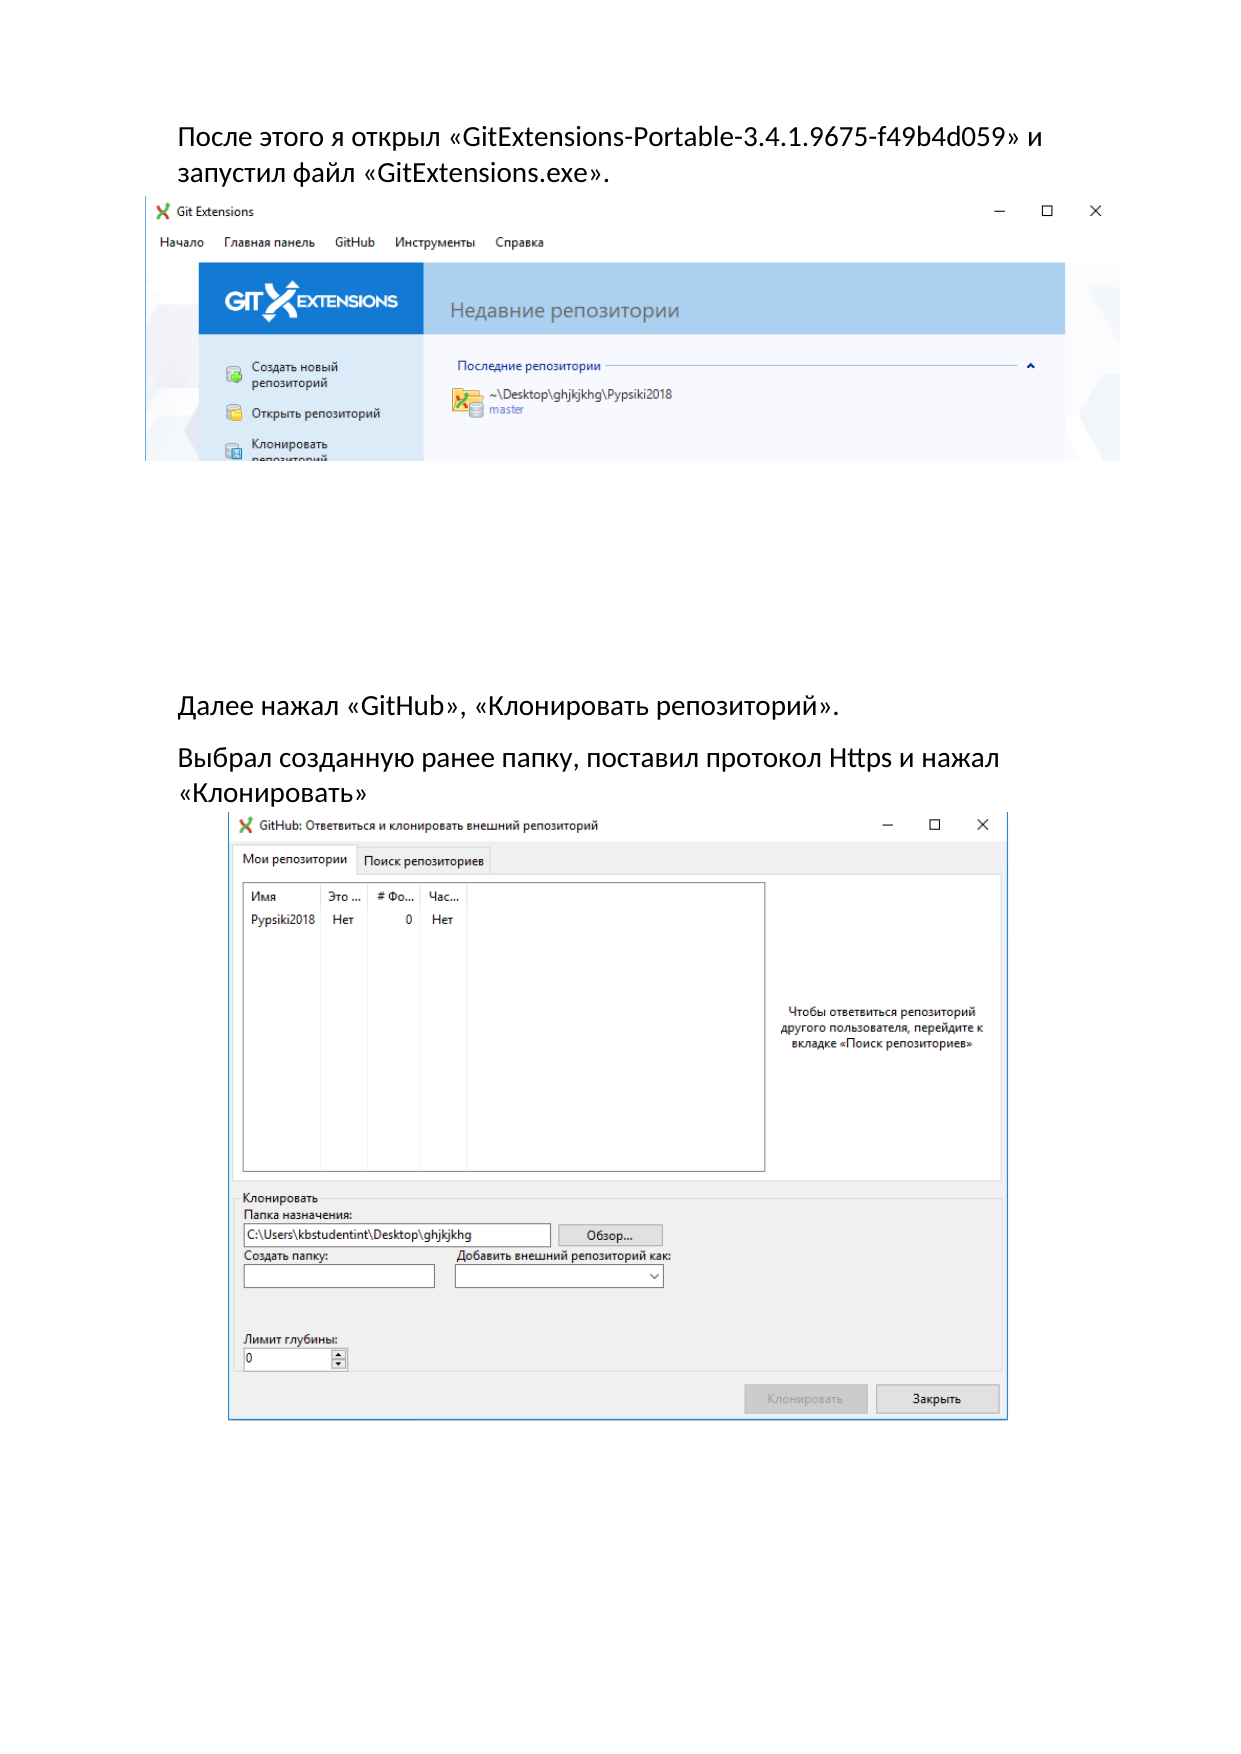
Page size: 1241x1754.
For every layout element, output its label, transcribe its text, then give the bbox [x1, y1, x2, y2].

text После этого я открыл «GitExtensions-Portable-3.4.1.9675-f49b4d059» и запустил файл «GitExtensions.exe». [177, 118, 1152, 189]
picture [145, 196, 1120, 461]
picture [228, 812, 1009, 1421]
text Выбрал созданную ранее папку, поставил протокол Https и нажал «Клонировать» [177, 739, 1152, 810]
text Далее нажал «GitHub», «Клонировать репозиторий». [177, 687, 1152, 722]
